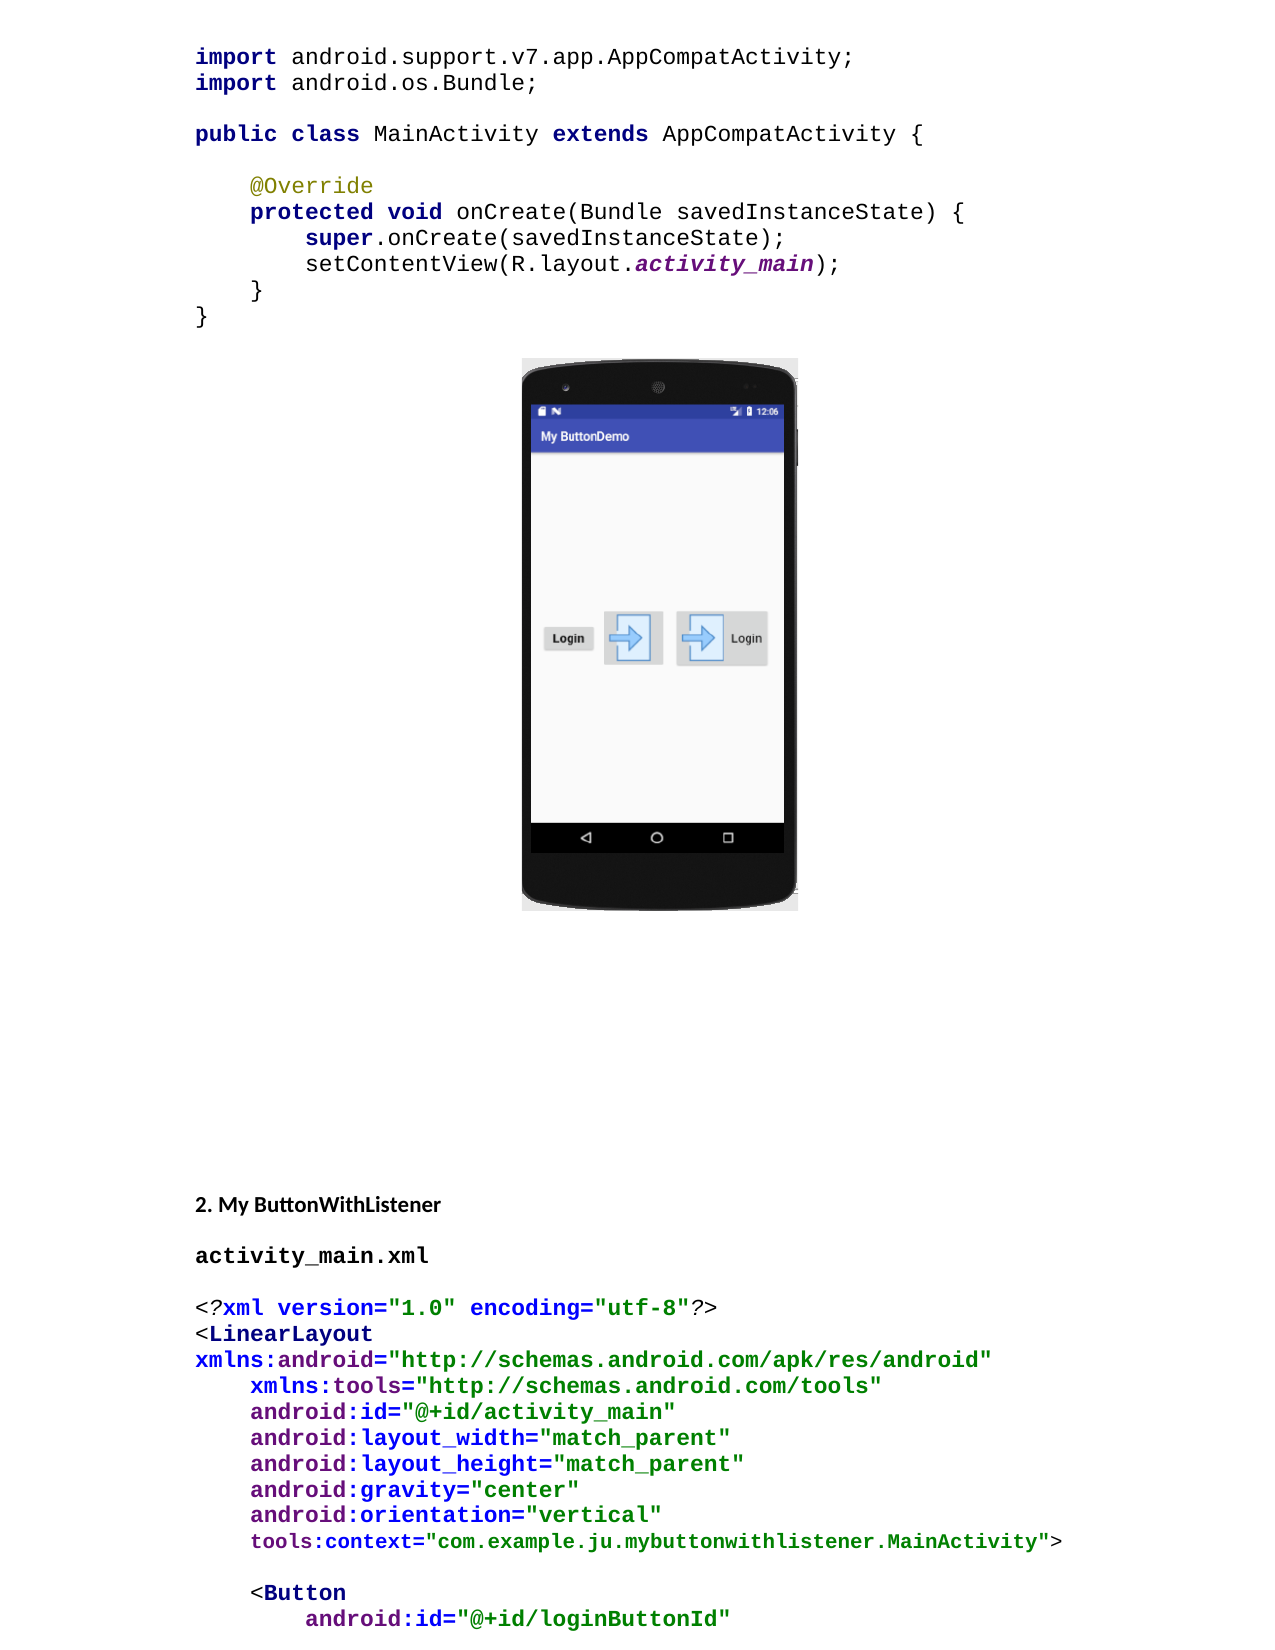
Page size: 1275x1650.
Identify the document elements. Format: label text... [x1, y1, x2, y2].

text 2. My ButtonWithListener [195, 1191, 1125, 1218]
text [195, 1296, 1125, 1633]
picture [521, 358, 799, 911]
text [195, 45, 1125, 330]
text activity_main.xml [195, 1244, 1125, 1270]
